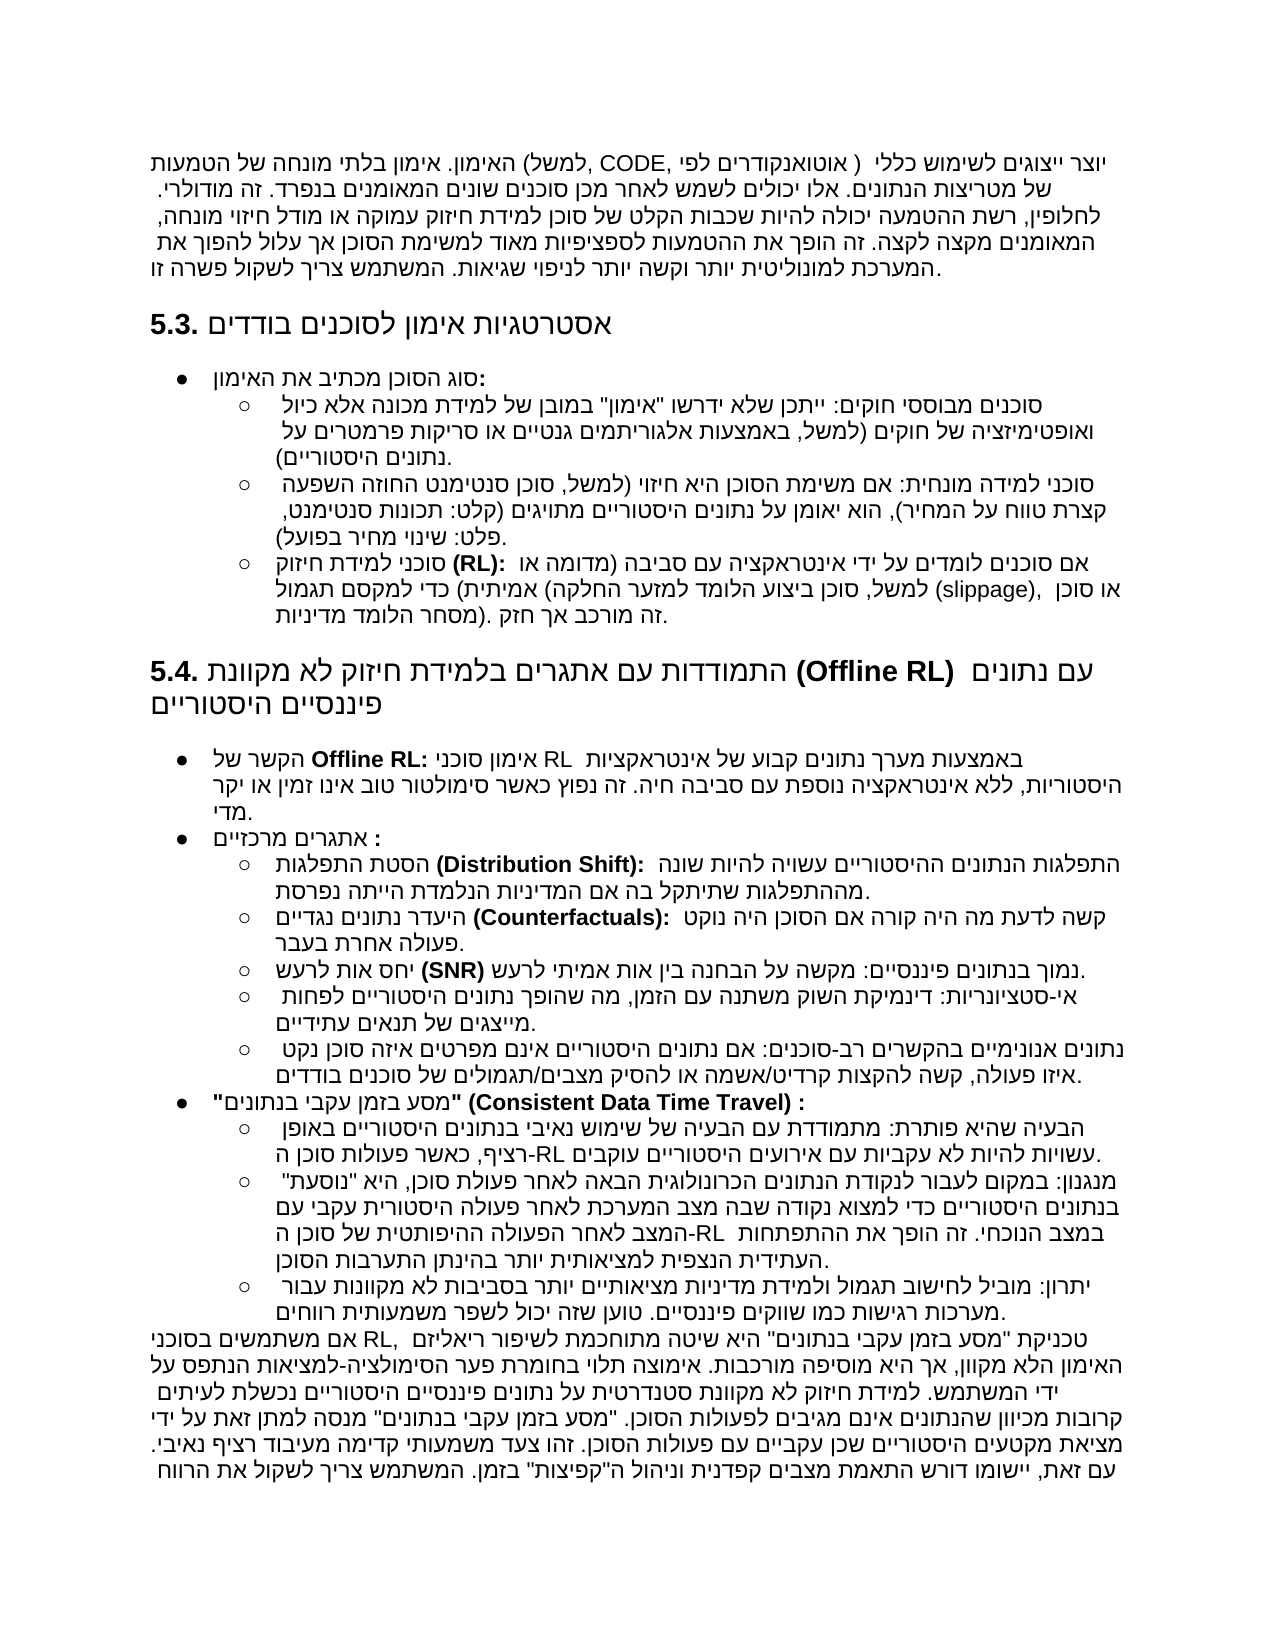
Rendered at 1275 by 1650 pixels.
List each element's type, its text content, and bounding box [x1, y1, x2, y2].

list יחס אות לרעש (SNR) נמוך בנתונים פיננסיים: מקשה על הבחנה בין אות אמיתי לרעש. [237, 957, 1125, 983]
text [150, 1326, 1125, 1484]
subtitle 5.3. אסטרטגיות אימון לסוכנים בודדים [150, 307, 1125, 340]
list הקשר של Offline RL: אימון סוכני RL באמצעות מערך נתונים קבוע של אינטראקציות היסטוריות, ללא אינטראקציה נוספת עם סביבה חיה. זה נפוץ כאשר סימולטור טוב אינו זמין או יקר מדי. [175, 746, 1125, 825]
list הבעיה שהיא פותרת: מתמודדת עם הבעיה של שימוש נאיבי בנתונים היסטוריים באופן רציף, כאשר פעולות סוכן ה-RL עשויות להיות לא עקביות עם אירועים היסטוריים עוקבים. [237, 1115, 1125, 1168]
list נתונים אנונימיים בהקשרים רב-סוכנים: אם נתונים היסטוריים אינם מפרטים איזה סוכן נקט איזו פעולה, קשה להקצות קרדיט/אשמה או להסיק מצבים/תגמולים של סוכנים בודדים. [237, 1036, 1125, 1088]
list סוכנים מבוססי חוקים: ייתכן שלא ידרשו "אימון" במובן של למידת מכונה אלא כיול ואופטימיזציה של חוקים (למשל, באמצעות אלגוריתמים גנטיים או סריקות פרמטרים על נתונים היסטוריים). [237, 392, 1125, 471]
list מנגנון: במקום לעבור לנקודת הנתונים הכרונולוגית הבאה לאחר פעולת סוכן, היא "נוסעת" בנתונים היסטוריים כדי למצוא נקודה שבה מצב המערכת לאחר פעולה היסטורית עקבי עם המצב לאחר הפעולה ההיפותטית של סוכן ה-RL במצב הנוכחי. זה הופך את ההתפתחות העתידית הנצפית למציאותית יותר בהינתן התערבות הסוכן. [237, 1168, 1125, 1273]
list יתרון: מוביל לחישוב תגמול ולמידת מדיניות מציאותיים יותר בסביבות לא מקוונות עבור מערכות רגישות כמו שווקים פיננסיים. טוען שזה יכול לשפר משמעותית רווחים. [237, 1273, 1125, 1326]
list סוכני למידה מונחית: אם משימת הסוכן היא חיזוי (למשל, סוכן סנטימנט החוזה השפעה קצרת טווח על המחיר), הוא יאומן על נתונים היסטוריים מתויגים (קלט: תכונות סנטימנט, פלט: שינוי מחיר בפועל). [237, 471, 1125, 550]
list סוכני למידת חיזוק (RL): אם סוכנים לומדים על ידי אינטראקציה עם סביבה (מדומה או אמיתית) כדי למקסם תגמול (למשל, סוכן ביצוע הלומד למזער החלקה (slippage), או סוכן מסחר הלומד מדיניות). זה מורכב אך חזק. [237, 550, 1125, 629]
list היעדר נתונים נגדיים (Counterfactuals): קשה לדעת מה היה קורה אם הסוכן היה נוקט פעולה אחרת בעבר. [237, 904, 1125, 957]
list סוג הסוכן מכתיב את האימון: [175, 365, 1125, 392]
subtitle 5.4. התמודדות עם אתגרים בלמידת חיזוק לא מקוונת (Offline RL) עם נתונים פיננסיים היסטוריים [150, 654, 1125, 721]
list "מסע בזמן עקבי בנתונים" (Consistent Data Time Travel) : [175, 1088, 1125, 1115]
list אי-סטציונריות: דינמיקת השוק משתנה עם הזמן, מה שהופך נתונים היסטוריים לפחות מייצגים של תנאים עתידיים. [237, 983, 1125, 1036]
list הסטת התפלגות (Distribution Shift): התפלגות הנתונים ההיסטוריים עשויה להיות שונה מההתפלגות שתיתקל בה אם המדיניות הנלמדת הייתה נפרסת. [237, 851, 1125, 904]
list אתגרים מרכזיים : [175, 825, 1125, 851]
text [150, 150, 1125, 282]
